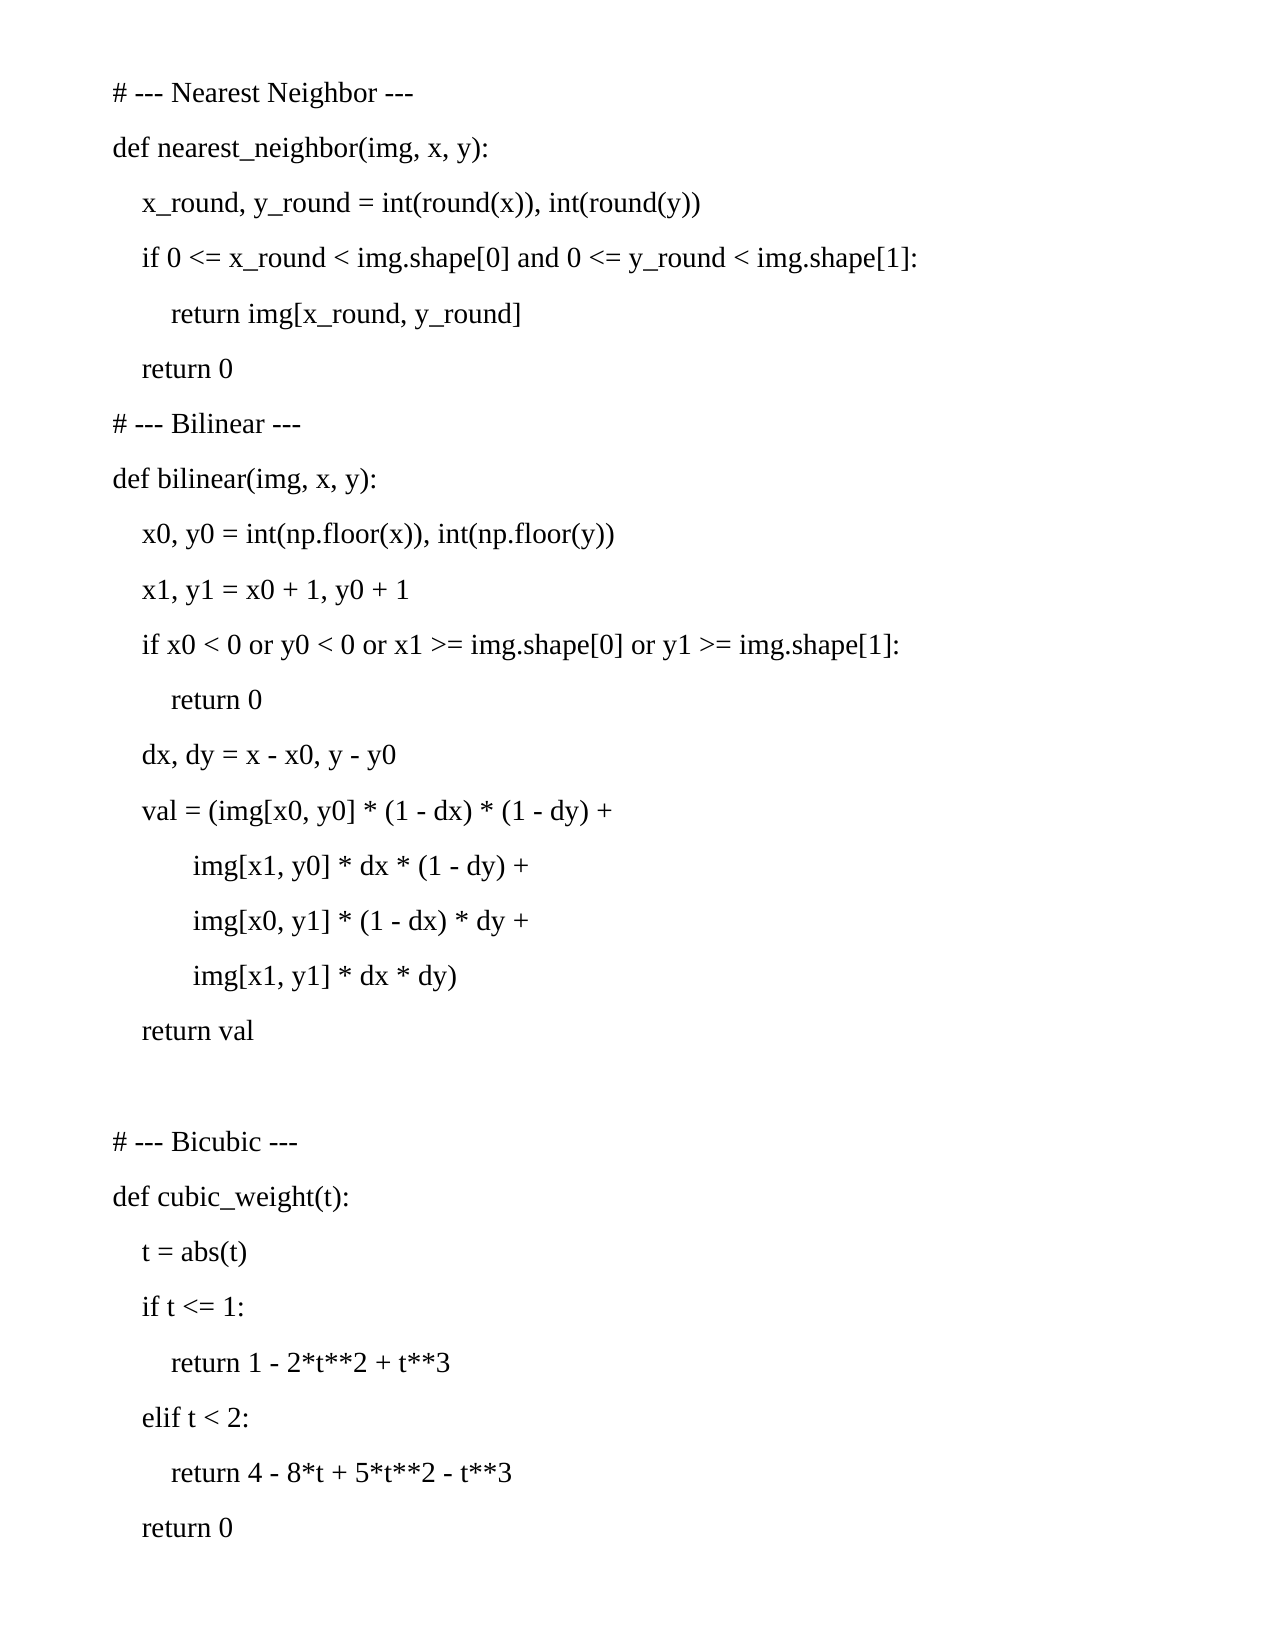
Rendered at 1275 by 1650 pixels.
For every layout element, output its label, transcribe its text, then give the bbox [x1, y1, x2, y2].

text return 0 [112, 1510, 1200, 1544]
text x0, y0 = int(np.floor(x)), int(np.floor(y)) [112, 517, 1200, 550]
text elif t < 2: [112, 1400, 1200, 1433]
text t = abs(t) [112, 1234, 1200, 1268]
text def nearest_neighbor(img, x, y): [112, 130, 1200, 164]
text dx, dy = x - x0, y - y0 [112, 737, 1200, 771]
text return img[x_round, y_round] [112, 296, 1200, 329]
text # --- Bicubic --- [112, 1124, 1200, 1157]
text return 1 - 2*t**2 + t**3 [112, 1345, 1200, 1378]
text img[x1, y1] * dx * dy) [112, 958, 1200, 992]
text # --- Bilinear --- [112, 406, 1200, 440]
text if t <= 1: [112, 1289, 1200, 1323]
text def cubic_weight(t): [112, 1179, 1200, 1213]
text if 0 <= x_round < img.shape[0] and 0 <= y_round < img.shape[1]: [112, 241, 1200, 274]
text return 0 [112, 682, 1200, 716]
text val = (img[x0, y0] * (1 - dx) * (1 - dy) + [112, 793, 1200, 826]
text def bilinear(img, x, y): [112, 461, 1200, 495]
text # --- Nearest Neighbor --- [112, 75, 1200, 108]
text x1, y1 = x0 + 1, y0 + 1 [112, 572, 1200, 605]
text x_round, y_round = int(round(x)), int(round(y)) [112, 185, 1200, 219]
text img[x1, y0] * dx * (1 - dy) + [112, 848, 1200, 881]
text if x0 < 0 or y0 < 0 or x1 >= img.shape[0] or y1 >= img.shape[1]: [112, 627, 1200, 661]
text img[x0, y1] * (1 - dx) * dy + [112, 903, 1200, 937]
text return 0 [112, 351, 1200, 384]
text return 4 - 8*t + 5*t**2 - t**3 [112, 1455, 1200, 1489]
text return val [112, 1013, 1200, 1047]
